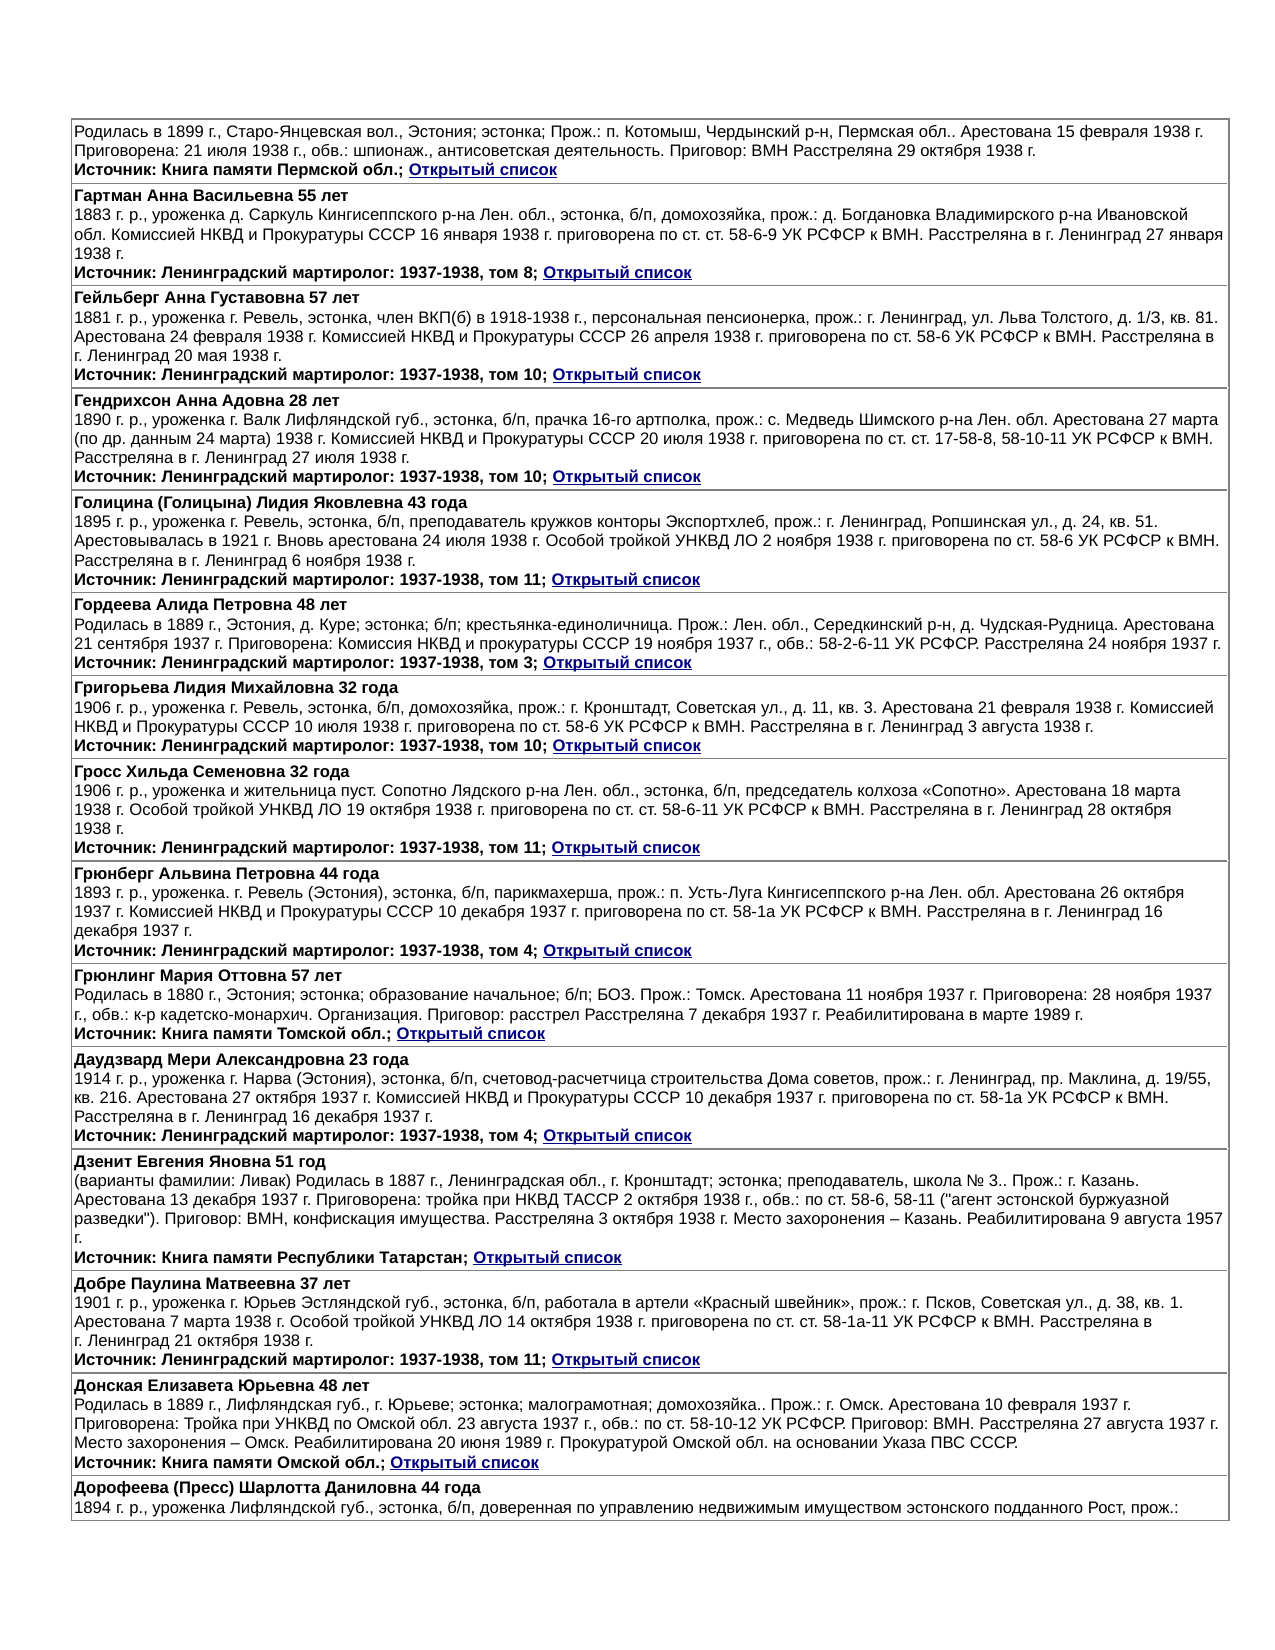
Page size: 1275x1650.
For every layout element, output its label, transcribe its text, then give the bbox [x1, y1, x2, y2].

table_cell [72, 1475, 1228, 1519]
table_cell Донская Елизавета Юрьевна 48 лет Родилась в 1889 г., Лифляндская губ., г. Юрьеве; эстонка; малограмотная; домохозяйка.. Прож.: г. Омск. Арестована 10 февраля 1937 г. Приговорена: Тройка при УНКВД по Омской обл. 23 августа 1937 г., обв.: по ст. 58-10-12 УК РСФСР. Приговор: ВМН. Расстреляна 27 августа 1937 г. Место захоронения – Омск. Реабилитирована 20 июня 1989 г. Прокуратурой Омской обл. на основании Указа ПВС СССР. Источник: Книга памяти Омской обл.; Открытый список [72, 1372, 1228, 1475]
table_cell Даудзвард Мери Александровна 23 года 1914 г. р., уроженка г. Нарва (Эстония), эстонка, б/п, счетовод-расчетчица строительства Дома советов, прож.: г. Ленинград, пр. Маклина, д. 19/55, кв. 216. Арестована 27 октября 1937 г. Комиссией НКВД и Прокуратуры СССР 10 декабря 1937 г. приговорена по ст. 58-1а УК РСФСР к ВМН. Расстреляна в г. Ленинград 16 декабря 1937 г. Источник: Ленинградский мартиролог: 1937-1938, том 4; Открытый список [72, 1046, 1228, 1148]
table_cell Гордеева Алида Петровна 48 лет Родилась в 1889 г., Эстония, д. Куре; эстонка; б/п; крестьянка-единоличница. Прож.: Лен. обл., Середкинский р-н, д. Чудская-Рудница. Арестована 21 сентября 1937 г. Приговорена: Комиссия НКВД и прокуратуры СССР 19 ноября 1937 г., обв.: 58-2-6-11 УК РСФСР. Расстреляна 24 ноября 1937 г. Источник: Ленинградский мартиролог: 1937-1938, том 3; Открытый список [72, 592, 1228, 675]
table_cell Дзенит Евгения Яновна 51 год (варианты фамилии: Ливак) Родилась в 1887 г., Ленинградская обл., г. Кронштадт; эстонка; преподаватель, школа № 3.. Прож.: г. Казань. Арестована 13 декабря 1937 г. Приговорена: тройка при НКВД ТАССР 2 октября 1938 г., обв.: по ст. 58-6, 58-11 ("агент эстонской буржуазной разведки"). Приговор: ВМН, конфискация имущества. Расстреляна 3 октября 1938 г. Место захоронения – Казань. Реабилитирована 9 августа 1957 г. Источник: Книга памяти Республики Татарстан; Открытый список [72, 1148, 1228, 1270]
table_cell Григорьева Лидия Михайловна 32 года 1906 г. р., уроженка г. Ревель, эстонка, б/п, домохозяйка, прож.: г. Кронштадт, Советская ул., д. 11, кв. 3. Арестована 21 февраля 1938 г. Комиссией НКВД и Прокуратуры СССР 10 июля 1938 г. приговорена по ст. 58-6 УК РСФСР к ВМН. Расстреляна в г. Ленинград 3 августа 1938 г. Источник: Ленинградский мартиролог: 1937-1938, том 10; Открытый список [72, 675, 1228, 758]
table_cell Голицина (Голицына) Лидия Яковлевна 43 года 1895 г. р., уроженка г. Ревель, эстонка, б/п, преподаватель кружков конторы Экспортхлеб, прож.: г. Ленинград, Ропшинская ул., д. 24, кв. 51. Арестовывалась в 1921 г. Вновь арестована 24 июля 1938 г. Особой тройкой УНКВД ЛО 2 ноября 1938 г. приговорена по ст. 58-6 УК РСФСР к ВМН. Расстреляна в г. Ленинград 6 ноября 1938 г. Источник: Ленинградский мартиролог: 1937-1938, том 11; Открытый список [72, 489, 1228, 592]
table_cell Добре Паулина Матвеевна 37 лет 1901 г. р., уроженка г. Юрьев Эстляндской губ., эстонка, б/п, работала в артели «Красный швейник», прож.: г. Псков, Советская ул., д. 38, кв. 1. Арестована 7 марта 1938 г. Особой тройкой УНКВД ЛО 14 октября 1938 г. приговорена по ст. ст. 58-1а-11 УК РСФСР к ВМН. Расстреляна в г. Ленинград 21 октября 1938 г. Источник: Ленинградский мартиролог: 1937-1938, том 11; Открытый список [72, 1270, 1228, 1372]
table_cell Гейльберг Анна Густавовна 57 лет 1881 г. р., уроженка г. Ревель, эстонка, член ВКП(б) в 1918-1938 г., персональная пенсионерка, прож.: г. Ленинград, ул. Льва Толстого, д. 1/З, кв. 81. Арестована 24 февраля 1938 г. Комиссией НКВД и Прокуратуры СССР 26 апреля 1938 г. приговорена по ст. 58-6 УК РСФСР к ВМН. Расстреляна в г. Ленинград 20 мая 1938 г. Источник: Ленинградский мартиролог: 1937-1938, том 10; Открытый список [72, 285, 1228, 387]
table_cell Грюнберг Альвина Петровна 44 года 1893 г. р., уроженка. г. Ревель (Эстония), эстонка, б/п, парикмахерша, прож.: п. Усть-Луга Кингисеппского р-на Лен. обл. Арестована 26 октября 1937 г. Комиссией НКВД и Прокуратуры СССР 10 декабря 1937 г. приговорена по ст. 58-1а УК РСФСР к ВМН. Расстреляна в г. Ленинград 16 декабря 1937 г. Источник: Ленинградский мартиролог: 1937-1938, том 4; Открытый список [72, 860, 1228, 962]
table_cell Грюнлинг Мария Оттовна 57 лет Родилась в 1880 г., Эстония; эстонка; образование начальное; б/п; БОЗ. Прож.: Томск. Арестована 11 ноября 1937 г. Приговорена: 28 ноября 1937 г., обв.: к-р кадетско-монархич. Организация. Приговор: расстрел Расстреляна 7 декабря 1937 г. Реабилитирована в марте 1989 г. Источник: Книга памяти Томской обл.; Открытый список [72, 963, 1228, 1046]
table_cell Гросс Хильда Семеновна 32 года 1906 г. р., уроженка и жительница пуст. Сопотно Лядского р-на Лен. обл., эстонка, б/п, председатель колхоза «Сопотно». Арестована 18 марта 1938 г. Особой тройкой УНКВД ЛО 19 октября 1938 г. приговорена по ст. ст. 58-6-11 УК РСФСР к ВМН. Расстреляна в г. Ленинград 28 октября 1938 г. Источник: Ленинградский мартиролог: 1937-1938, том 11; Открытый список [72, 758, 1228, 860]
table_cell Гартман Анна Васильевна 55 лет 1883 г. р., уроженка д. Саркуль Кингисеппского р-на Лен. обл., эстонка, б/п, домохозяйка, прож.: д. Богдановка Владимирского р-на Ивановской обл. Комиссией НКВД и Прокуратуры СССР 16 января 1938 г. приговорена по ст. ст. 58-6-9 УК РСФСР к ВМН. Расстреляна в г. Ленинград 27 января 1938 г. Источник: Ленинградский мартиролог: 1937-1938, том 8; Открытый список [72, 183, 1228, 285]
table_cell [72, 120, 1228, 182]
table_cell Гендрихсон Анна Адовна 28 лет 1890 г. р., уроженка г. Валк Лифляндской губ., эстонка, б/п, прачка 16-го артполка, прож.: с. Медведь Шимского р-на Лен. обл. Арестована 27 марта (по др. данным 24 марта) 1938 г. Комиссией НКВД и Прокуратуры СССР 20 июля 1938 г. приговорена по ст. ст. 17-58-8, 58-10-11 УК РСФСР к ВМН. Расстреляна в г. Ленинград 27 июля 1938 г. Источник: Ленинградский мартиролог: 1937-1938, том 10; Открытый список [72, 387, 1228, 489]
